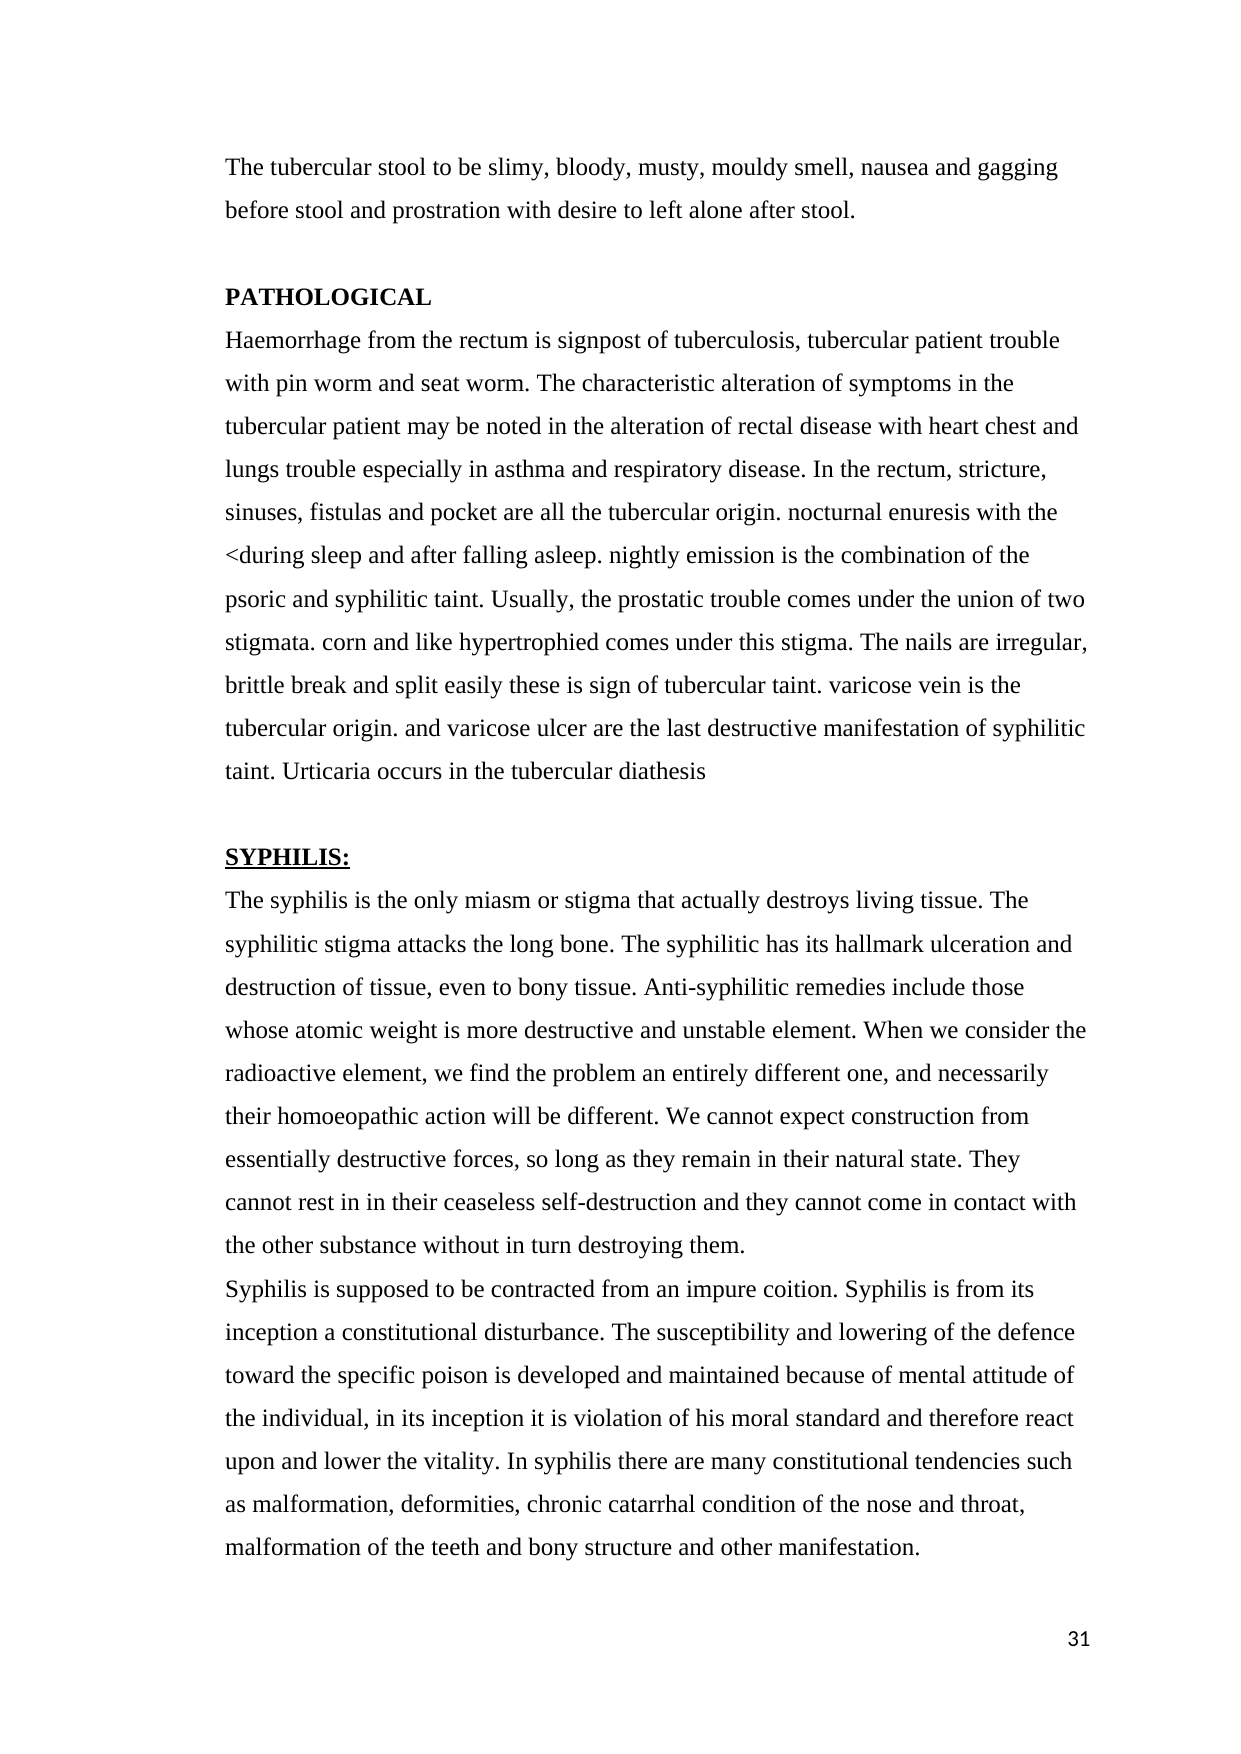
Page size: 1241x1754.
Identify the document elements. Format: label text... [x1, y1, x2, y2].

list SYPHILIS: [225, 842, 1090, 871]
list The syphilis is the only miasm or stigma that actually destroys living tissue. The syphilitic stigma attacks the long bone. The syphilitic has its hallmark ulceration and destruction of tissue, even to bony tissue. Anti-syphilitic remedies include those whose atomic weight is more destructive and unstable element. When we consider the radioactive element, we find the problem an entirely different one, and necessarily their homoeopathic action will be different. We cannot expect construction from essentially destructive forces, so long as they remain in their natural state. They cannot rest in in their ceaseless self-destruction and they cannot come in contact with the other substance without in turn destroying them. [225, 886, 1090, 1259]
list Syphilis is supposed to be contracted from an impure coition. Syphilis is from its inception a constitutional disturbance. The susceptibility and lowering of the defence toward the specific poison is developed and maintained because of mental attitude of the individual, in its inception it is violation of his moral standard and therefore react upon and lower the vitality. In syphilis there are many constitutional tendencies such as malformation, deformities, chronic catarrhal condition of the nose and throat, malformation of the teeth and bony structure and other manifestation. [225, 1274, 1090, 1561]
list PATHOLOGICAL [225, 282, 1090, 311]
list Haemorrhage from the rectum is signpost of tuberculosis, tubercular patient trouble with pin worm and seat worm. The characteristic alteration of symptoms in the tubercular patient may be noted in the alteration of rectal disease with heart chest and lungs trouble especially in asthma and respiratory disease. In the rectum, stricture, sinuses, fistulas and pocket are all the tubercular origin. nocturnal enuresis with the <during sleep and after falling asleep. nightly emission is the combination of the psoric and syphilitic taint. Usually, the prostatic trouble comes under the union of two stigmata. corn and like hypertrophied comes under this stigma. The nails are irregular, brittle break and split easily these is sign of tubercular taint. varicose vein is the tubercular origin. and varicose ulcer are the last destructive manifestation of syphilitic taint. Urticaria occurs in the tubercular diathesis [225, 325, 1090, 785]
list The tubercular stool to be slimy, bloody, musty, mouldy smell, nausea and gagging before stool and prostration with desire to left alone after stool. [225, 152, 1090, 224]
